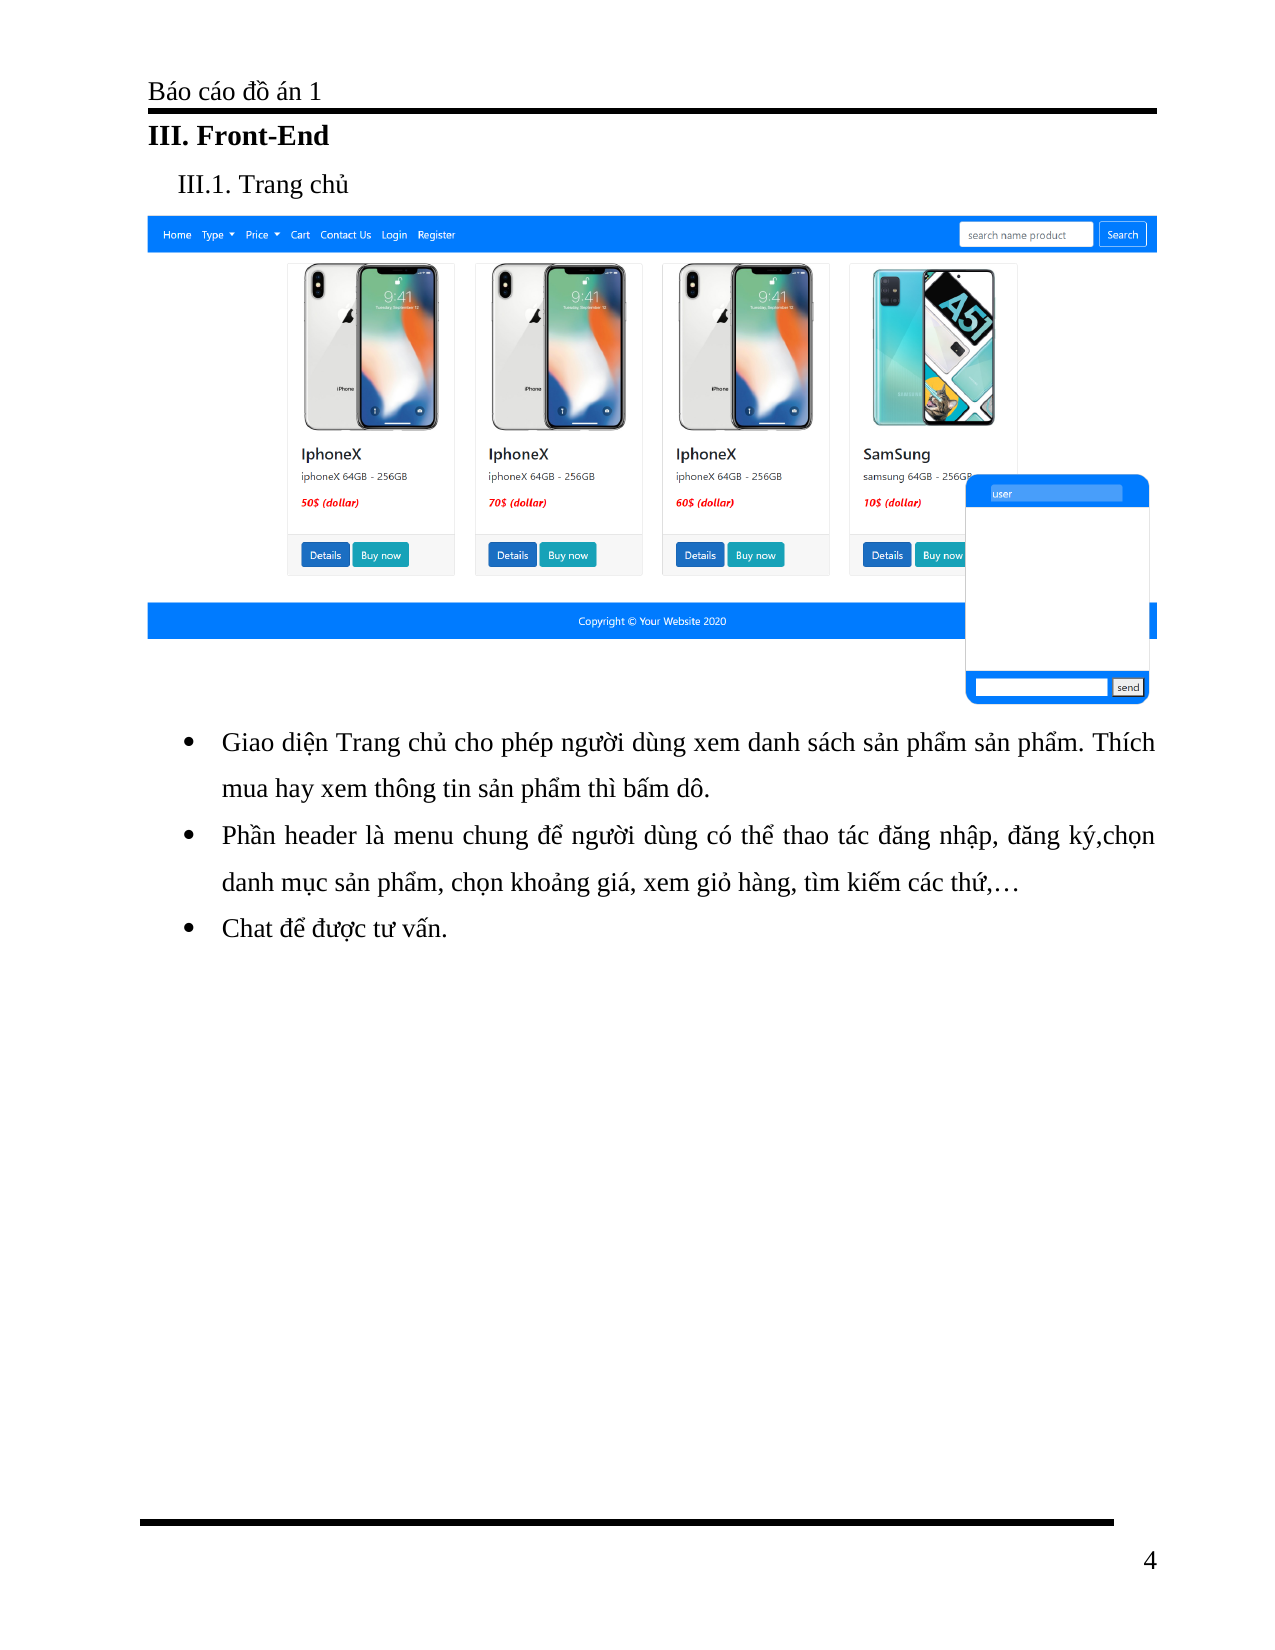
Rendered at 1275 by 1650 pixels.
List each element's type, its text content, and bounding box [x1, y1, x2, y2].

list Phần header là menu chung để người dùng có thể thao tác đăng nhập, đăng ký,chọn danh mục sản phẩm, chọn khoảng giá, xem giỏ hàng, tìm kiếm các thứ,… [184, 819, 1157, 897]
subtitle Front-End [140, 118, 1157, 152]
subtitle Trang chủ [177, 168, 1157, 199]
list Chat để được tư vấn. [184, 913, 1157, 944]
list Giao diện Trang chủ cho phép người dùng xem danh sách sản phẩm sản phẩm. Thích mua hay xem thông tin sản phẩm thì bấm dô. [184, 726, 1157, 804]
picture [147, 215, 1157, 711]
